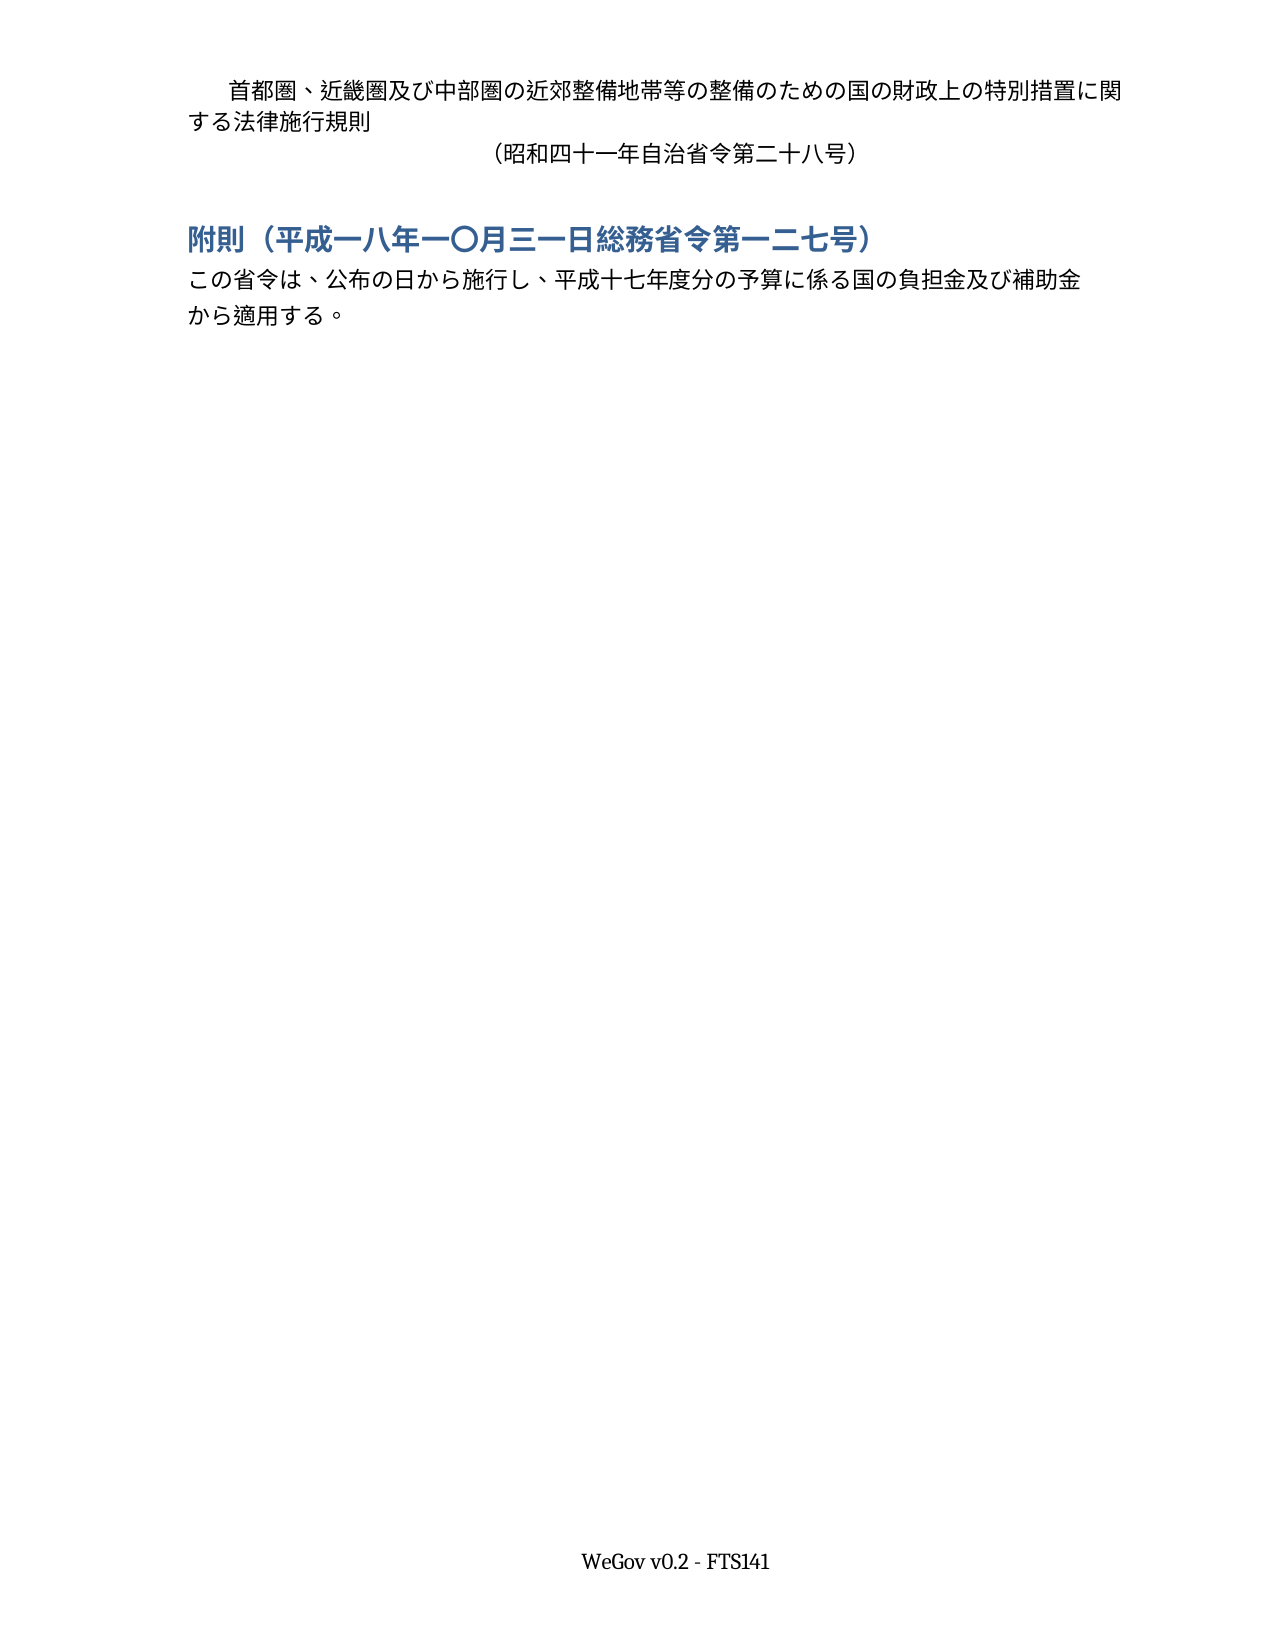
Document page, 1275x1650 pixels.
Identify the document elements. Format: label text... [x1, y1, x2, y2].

text この省令は、公布の日から施行し、平成十七年度分の予算に係る国の負担金及び補助金から適用する。 [187, 264, 1087, 332]
subtitle 附則（平成一八年一〇月三一日総務省令第一二七号） [187, 219, 1087, 258]
